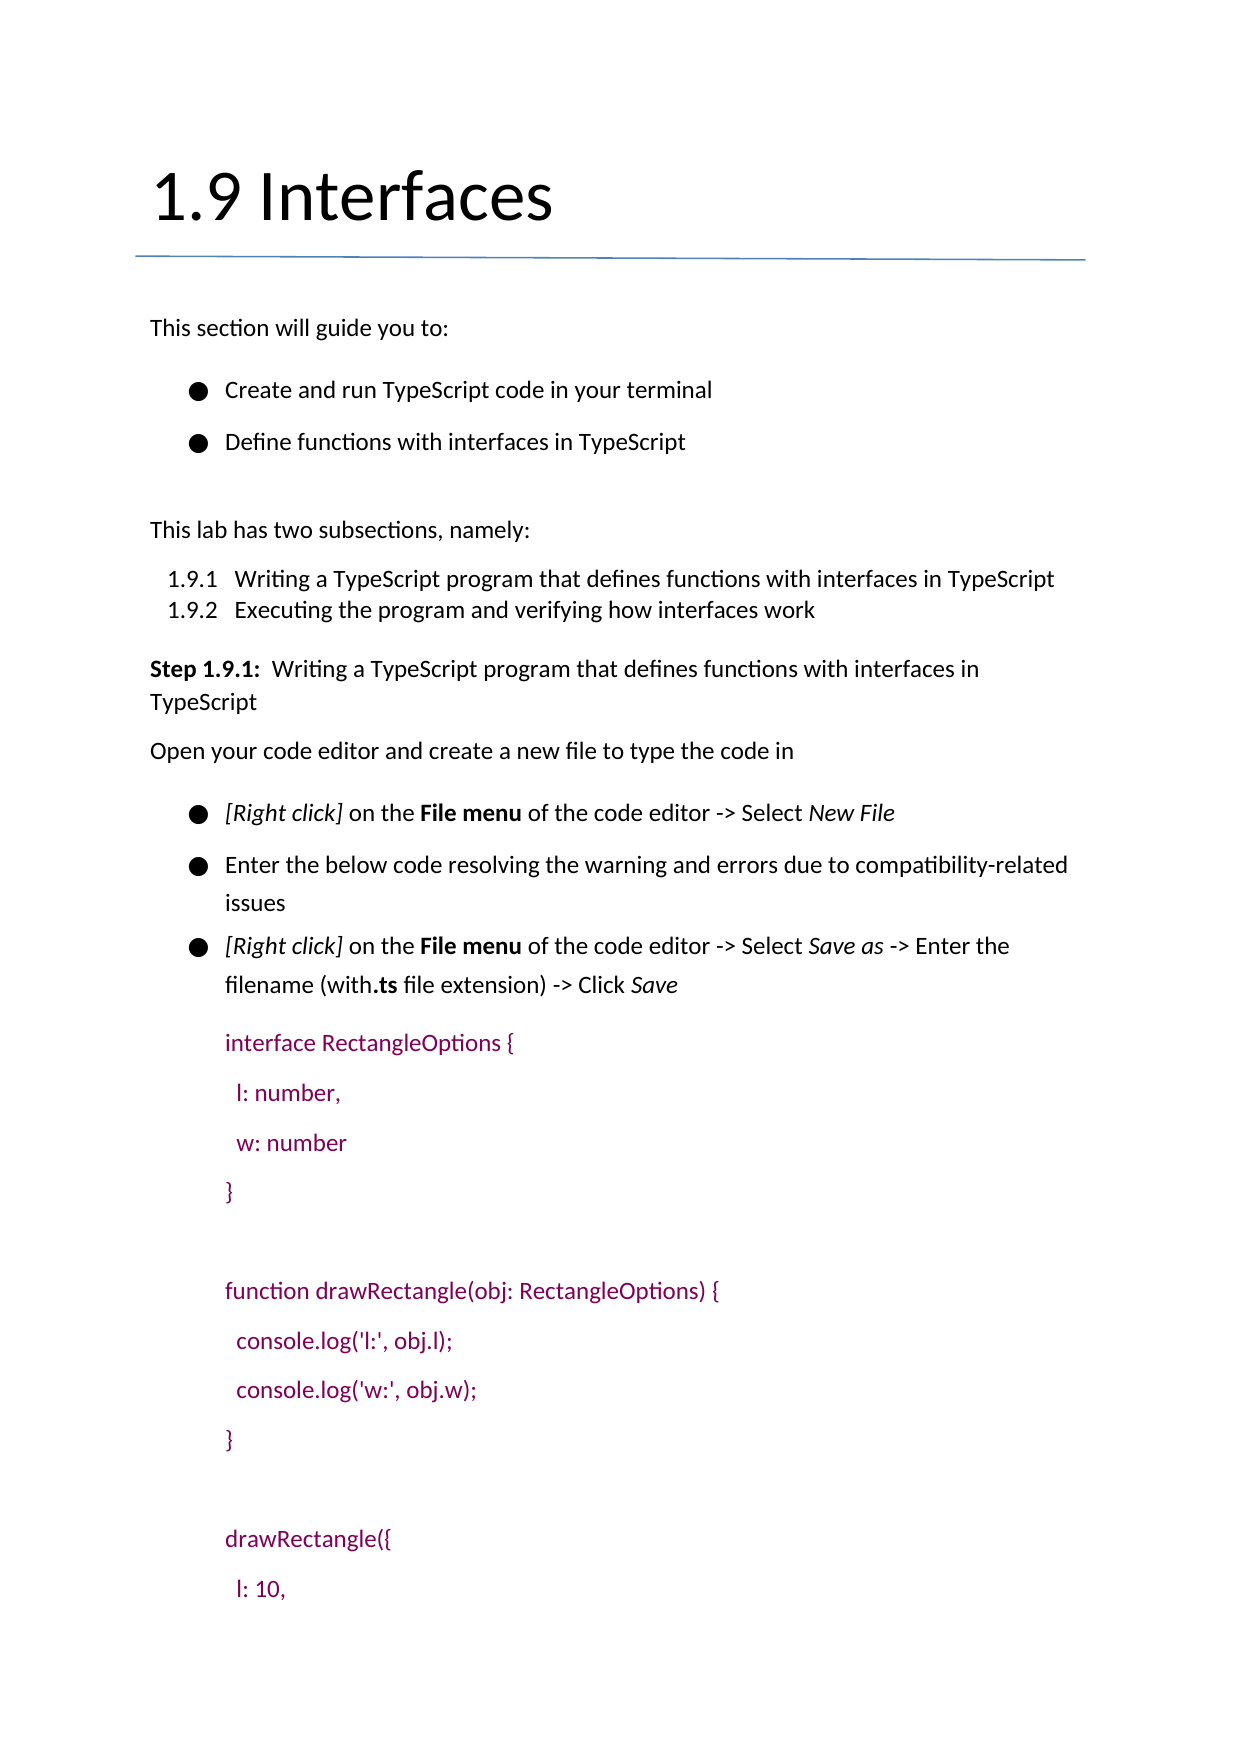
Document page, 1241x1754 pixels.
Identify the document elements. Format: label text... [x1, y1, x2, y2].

text w: number [225, 1127, 1090, 1157]
text l: number, [225, 1077, 1090, 1108]
text } [225, 1176, 1090, 1207]
list Define functions with interfaces in TypeScript [187, 413, 1090, 464]
text function drawRectangle(obj: RectangleOptions) { [225, 1276, 1090, 1306]
text drawRectangle({ [225, 1523, 1090, 1554]
text This lab has two subsections, namely: [150, 514, 1090, 544]
list [Right click] on the File menu of the code editor -> Select Save as -> Enter the filename (with.ts file extension) -> Click Save [187, 918, 1090, 1028]
text } [225, 1424, 1090, 1455]
text 1.9 Interfaces [150, 150, 1090, 239]
text interface RectangleOptions { [225, 1028, 1090, 1058]
list Create and run TypeScript code in your terminal [187, 362, 1090, 413]
text l: 10, [225, 1573, 1090, 1603]
text Open your code editor and create a new file to type the code in [150, 735, 1090, 766]
list Enter the below code resolving the warning and errors due to compatibility-related issues [187, 836, 1090, 918]
text console.log('l:', obj.l); [225, 1325, 1090, 1356]
text console.log('w:', obj.w); [225, 1375, 1090, 1405]
text 1.9.2 Executing the program and verifying how interfaces work [150, 594, 1090, 625]
text Step 1.9.1: Writing a TypeScript program that defines functions with interfaces in TypeScript [150, 653, 1090, 716]
list [Right click] on the File menu of the code editor -> Select New File [187, 785, 1090, 836]
text 1.9.1 Writing a TypeScript program that defines functions with interfaces in TypeScript [150, 564, 1090, 594]
text This section will guide you to: [150, 312, 1090, 343]
